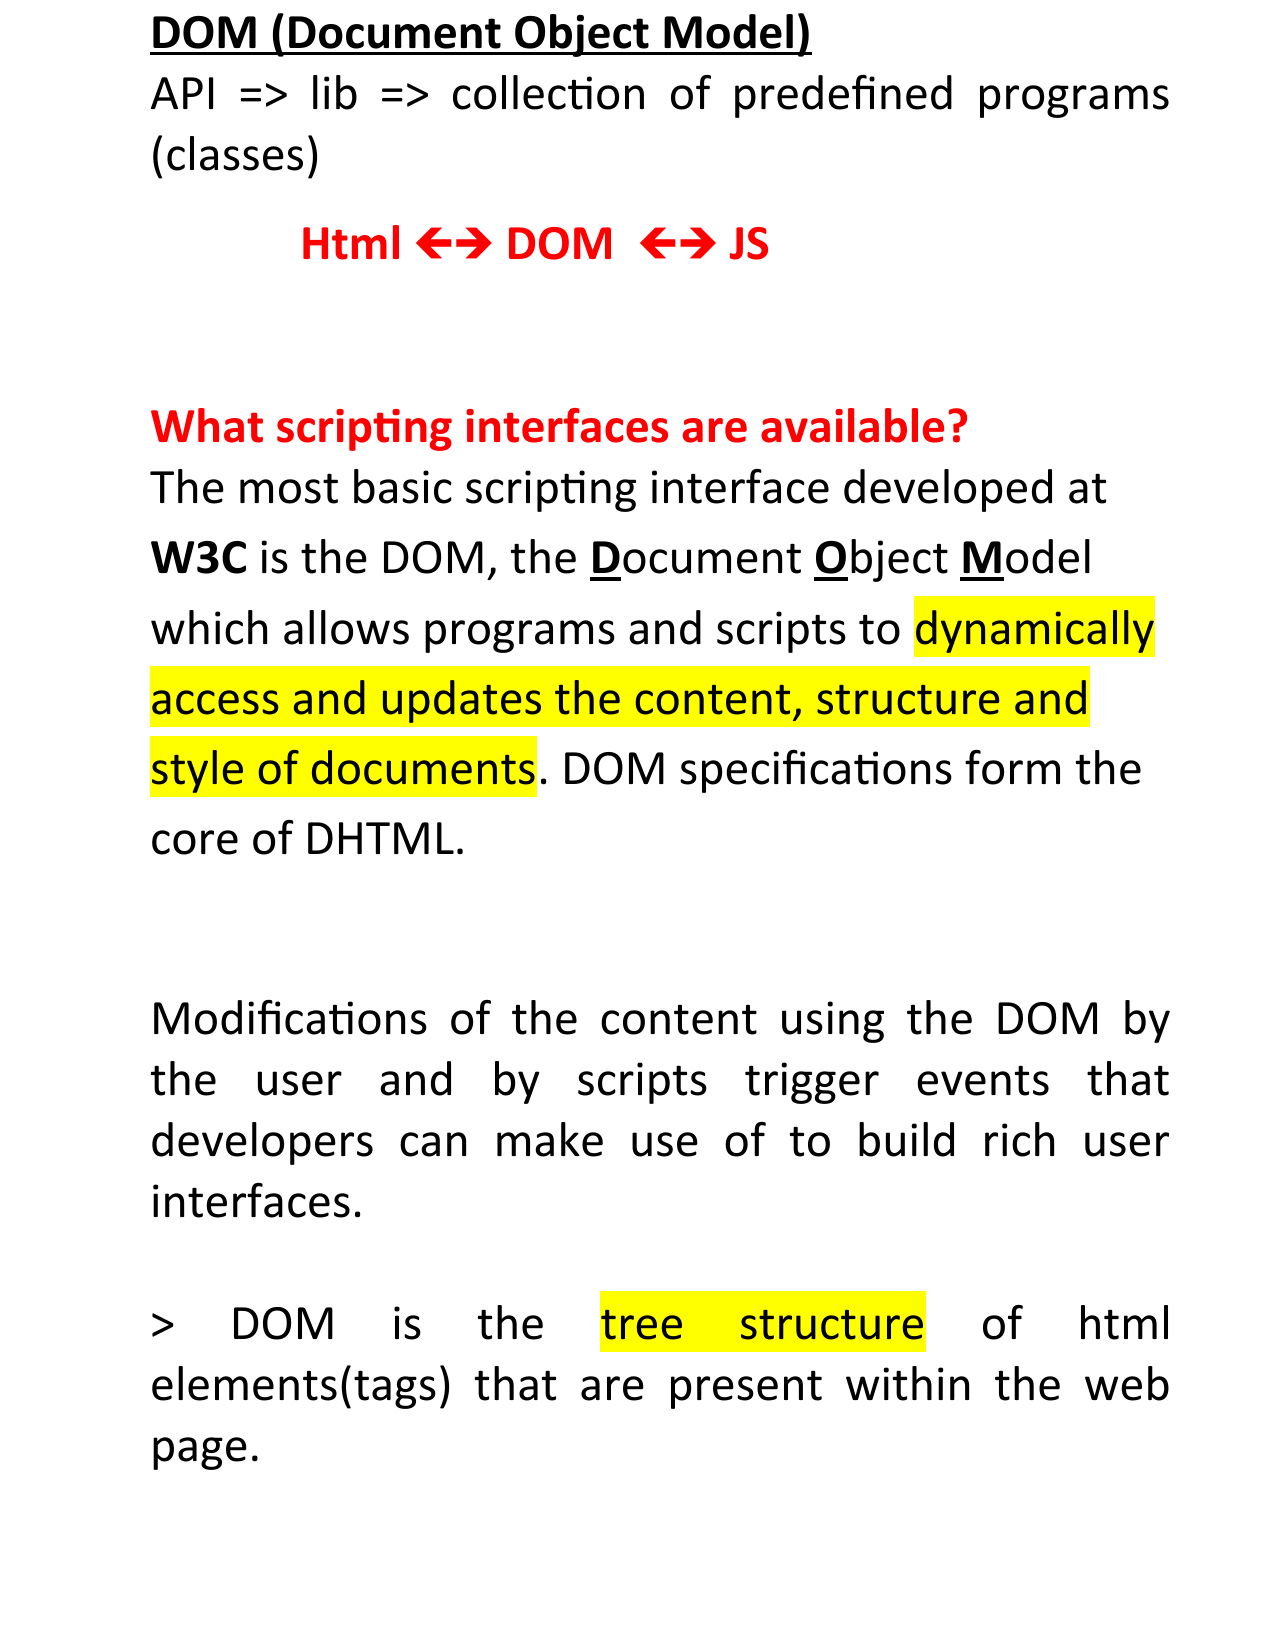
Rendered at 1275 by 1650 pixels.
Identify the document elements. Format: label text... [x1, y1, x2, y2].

text DOM (Document Object Model) [150, 0, 1172, 61]
text Html 🡸🡺 DOM 🡸🡺 JS [225, 211, 1172, 272]
text API => lib => collection of predefined programs (classes) [150, 61, 1172, 183]
text Modifications of the content using the DOM by the user and by scripts trigger events that developers can make use of to build rich user interfaces. [150, 986, 1172, 1230]
text The most basic scripting interface developed at W3C is the DOM, the Document Object Model which allows programs and scripts to dynamically access and updates the content, structure and style of documents. DOM specifications form the core of DHTML. [150, 455, 1172, 867]
text What scripting interfaces are available? [150, 394, 1172, 455]
text > DOM is the tree structure of html elements(tags) that are present within the web page. [150, 1291, 1172, 1474]
